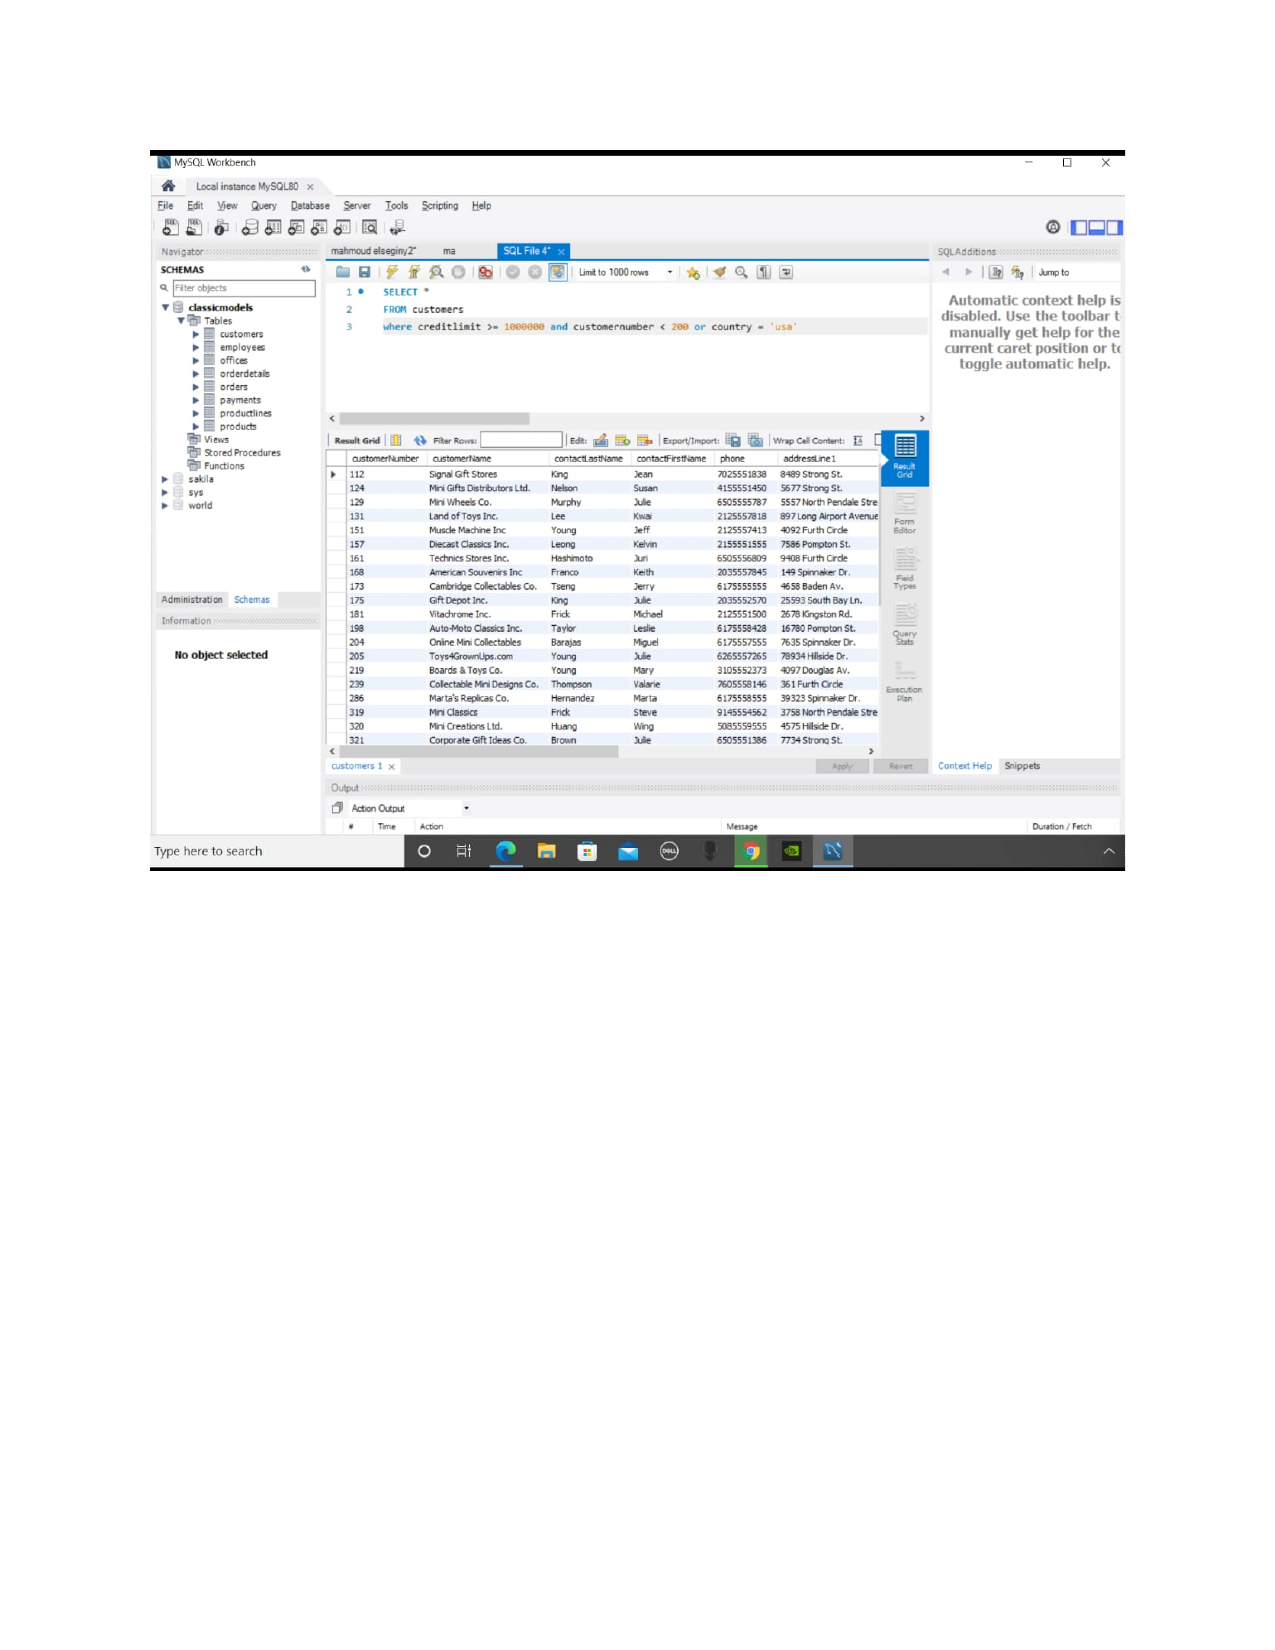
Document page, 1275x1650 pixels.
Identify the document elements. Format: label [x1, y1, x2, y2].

picture [150, 150, 1125, 871]
